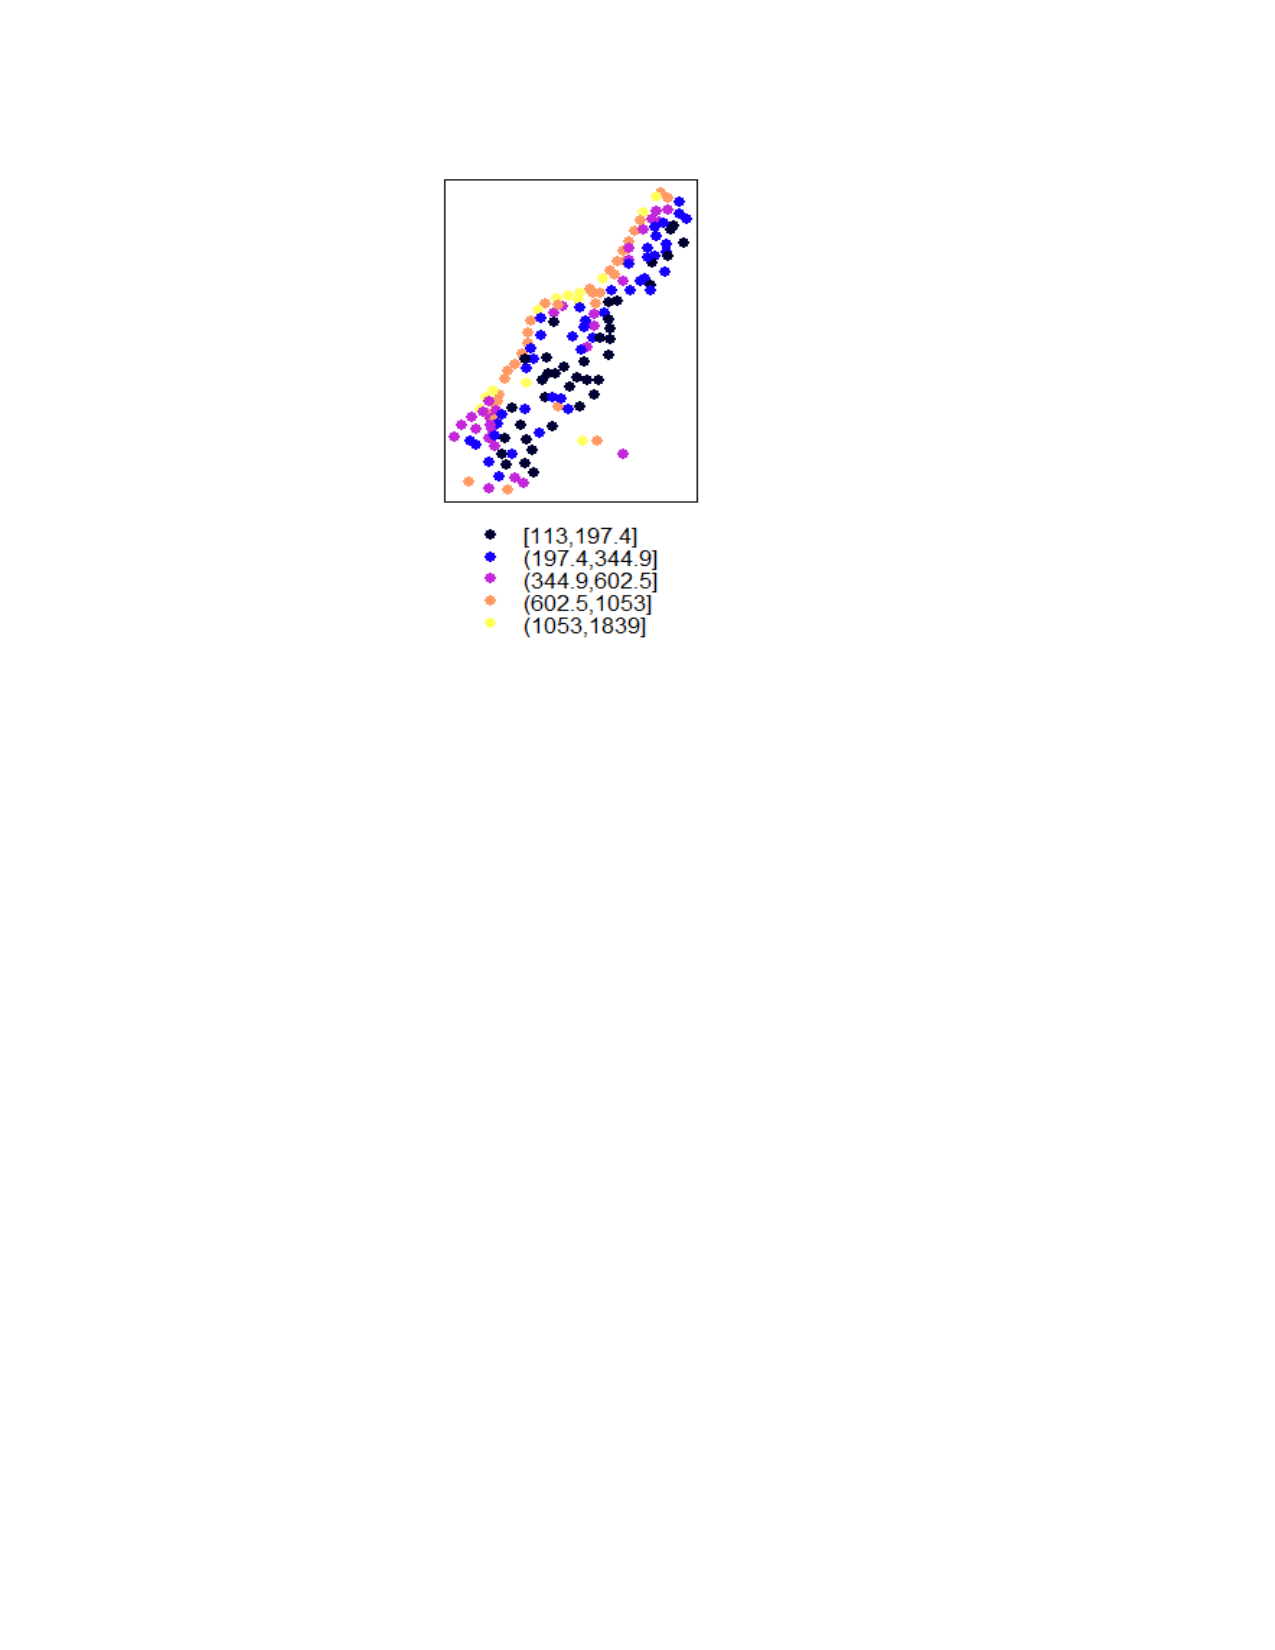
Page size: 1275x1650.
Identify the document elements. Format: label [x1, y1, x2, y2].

picture [150, 150, 981, 656]
